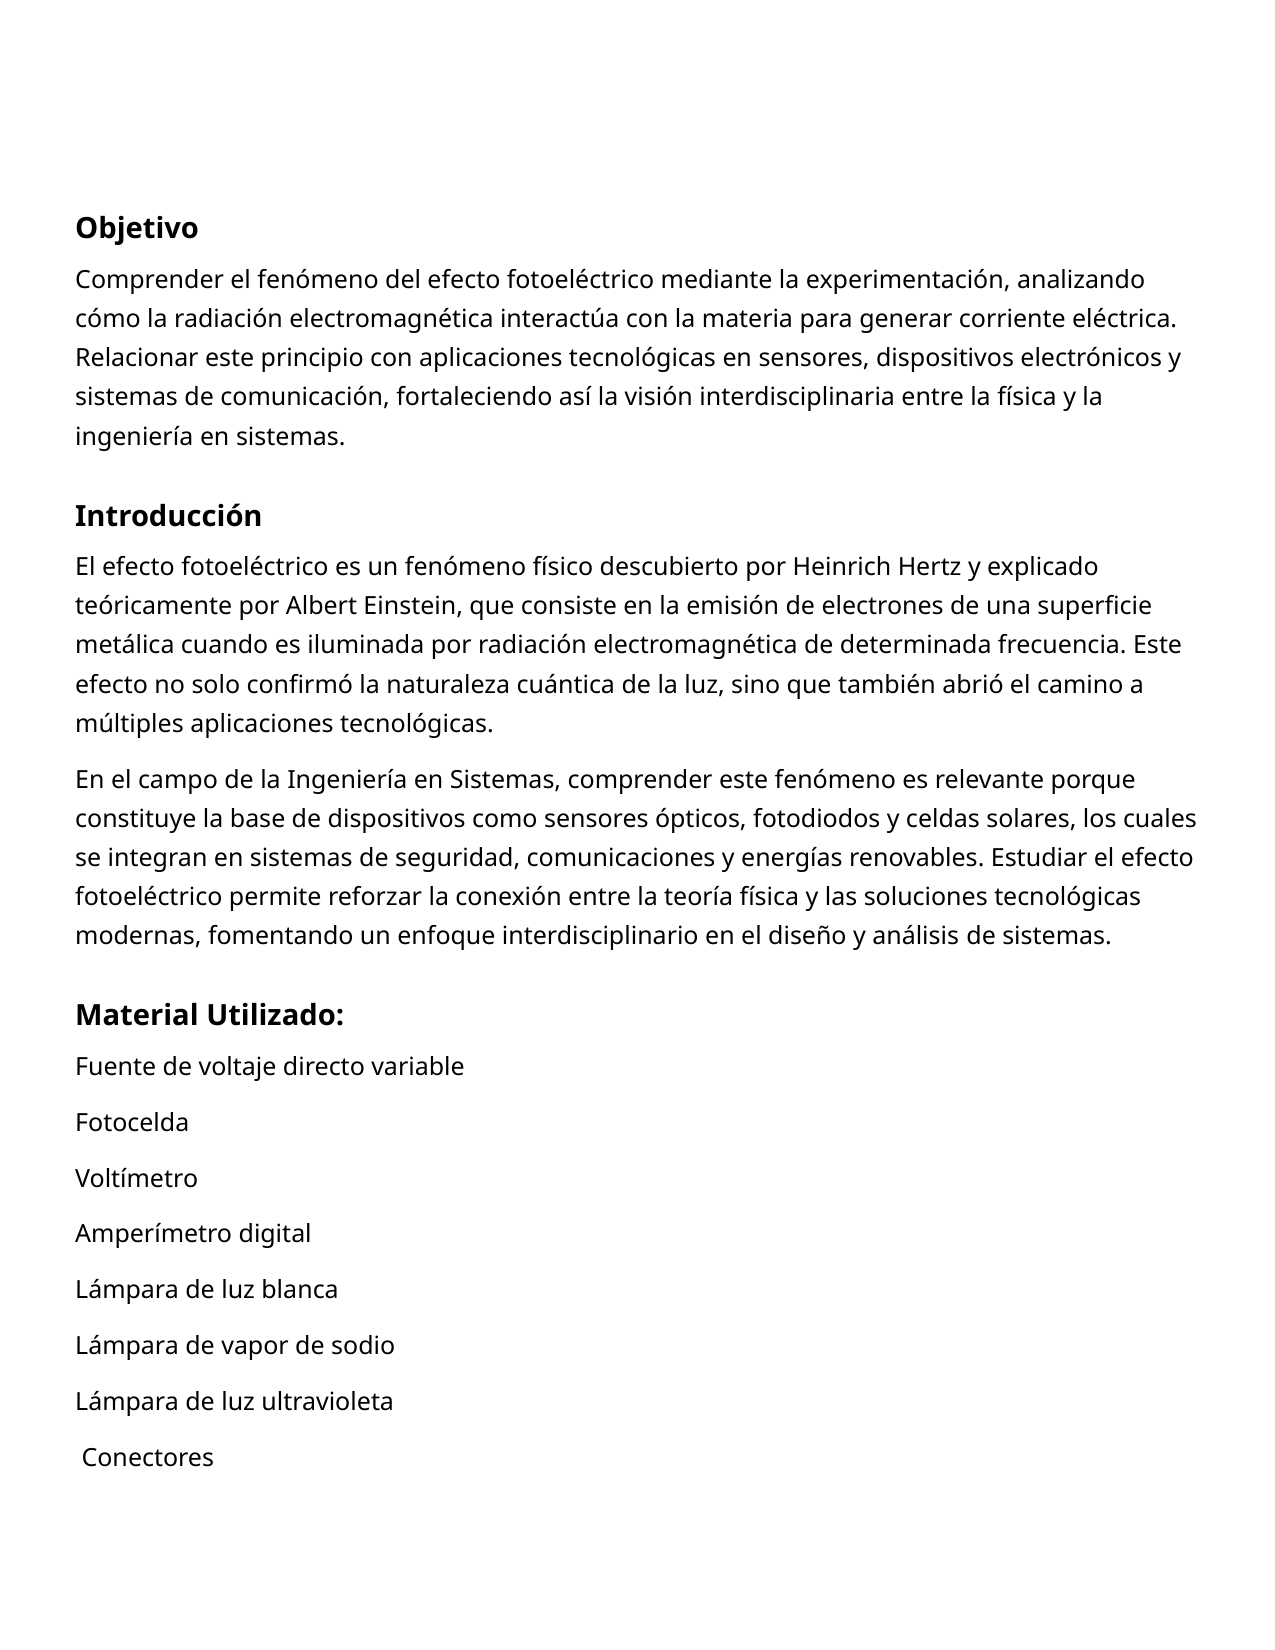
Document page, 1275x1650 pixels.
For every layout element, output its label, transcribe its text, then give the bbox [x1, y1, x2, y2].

text Comprender el fenómeno del efecto fotoeléctrico mediante la experimentación, analizando cómo la radiación electromagnética interactúa con la materia para generar corriente eléctrica. Relacionar este principio con aplicaciones tecnológicas en sensores, dispositivos electrónicos y sistemas de comunicación, fortaleciendo así la visión interdisciplinaria entre la física y la ingeniería en sistemas. [75, 261, 1200, 452]
subtitle Introducción [75, 495, 1200, 534]
text En el campo de la Ingeniería en Sistemas, comprender este fenómeno es relevante porque constituye la base de dispositivos como sensores ópticos, fotodiodos y celdas solares, los cuales se integran en sistemas de seguridad, comunicaciones y energías renovables. Estudiar el efecto fotoeléctrico permite reforzar la conexión entre la teoría física y las soluciones tecnológicas modernas, fomentando un enfoque interdisciplinario en el diseño y análisis de sistemas. [75, 761, 1200, 952]
text Fotocelda [75, 1104, 1200, 1138]
text Fuente de voltaje directo variable [75, 1048, 1200, 1083]
subtitle Objetivo [75, 207, 1200, 247]
text Voltímetro [75, 1160, 1200, 1194]
subtitle Material Utilizado: [75, 994, 1200, 1034]
text Lámpara de luz ultravioleta [75, 1383, 1200, 1418]
text Conectores [75, 1439, 1200, 1473]
text Lámpara de luz blanca [75, 1272, 1200, 1306]
text Lámpara de vapor de sodio [75, 1328, 1200, 1362]
text Amperímetro digital [75, 1216, 1200, 1250]
text El efecto fotoeléctrico es un fenómeno físico descubierto por Heinrich Hertz y explicado teóricamente por Albert Einstein, que consiste en la emisión de electrones de una superficie metálica cuando es iluminada por radiación electromagnética de determinada frecuencia. Este efecto no solo confirmó la naturaleza cuántica de la luz, sino que también abrió el camino a múltiples aplicaciones tecnológicas. [75, 549, 1200, 739]
